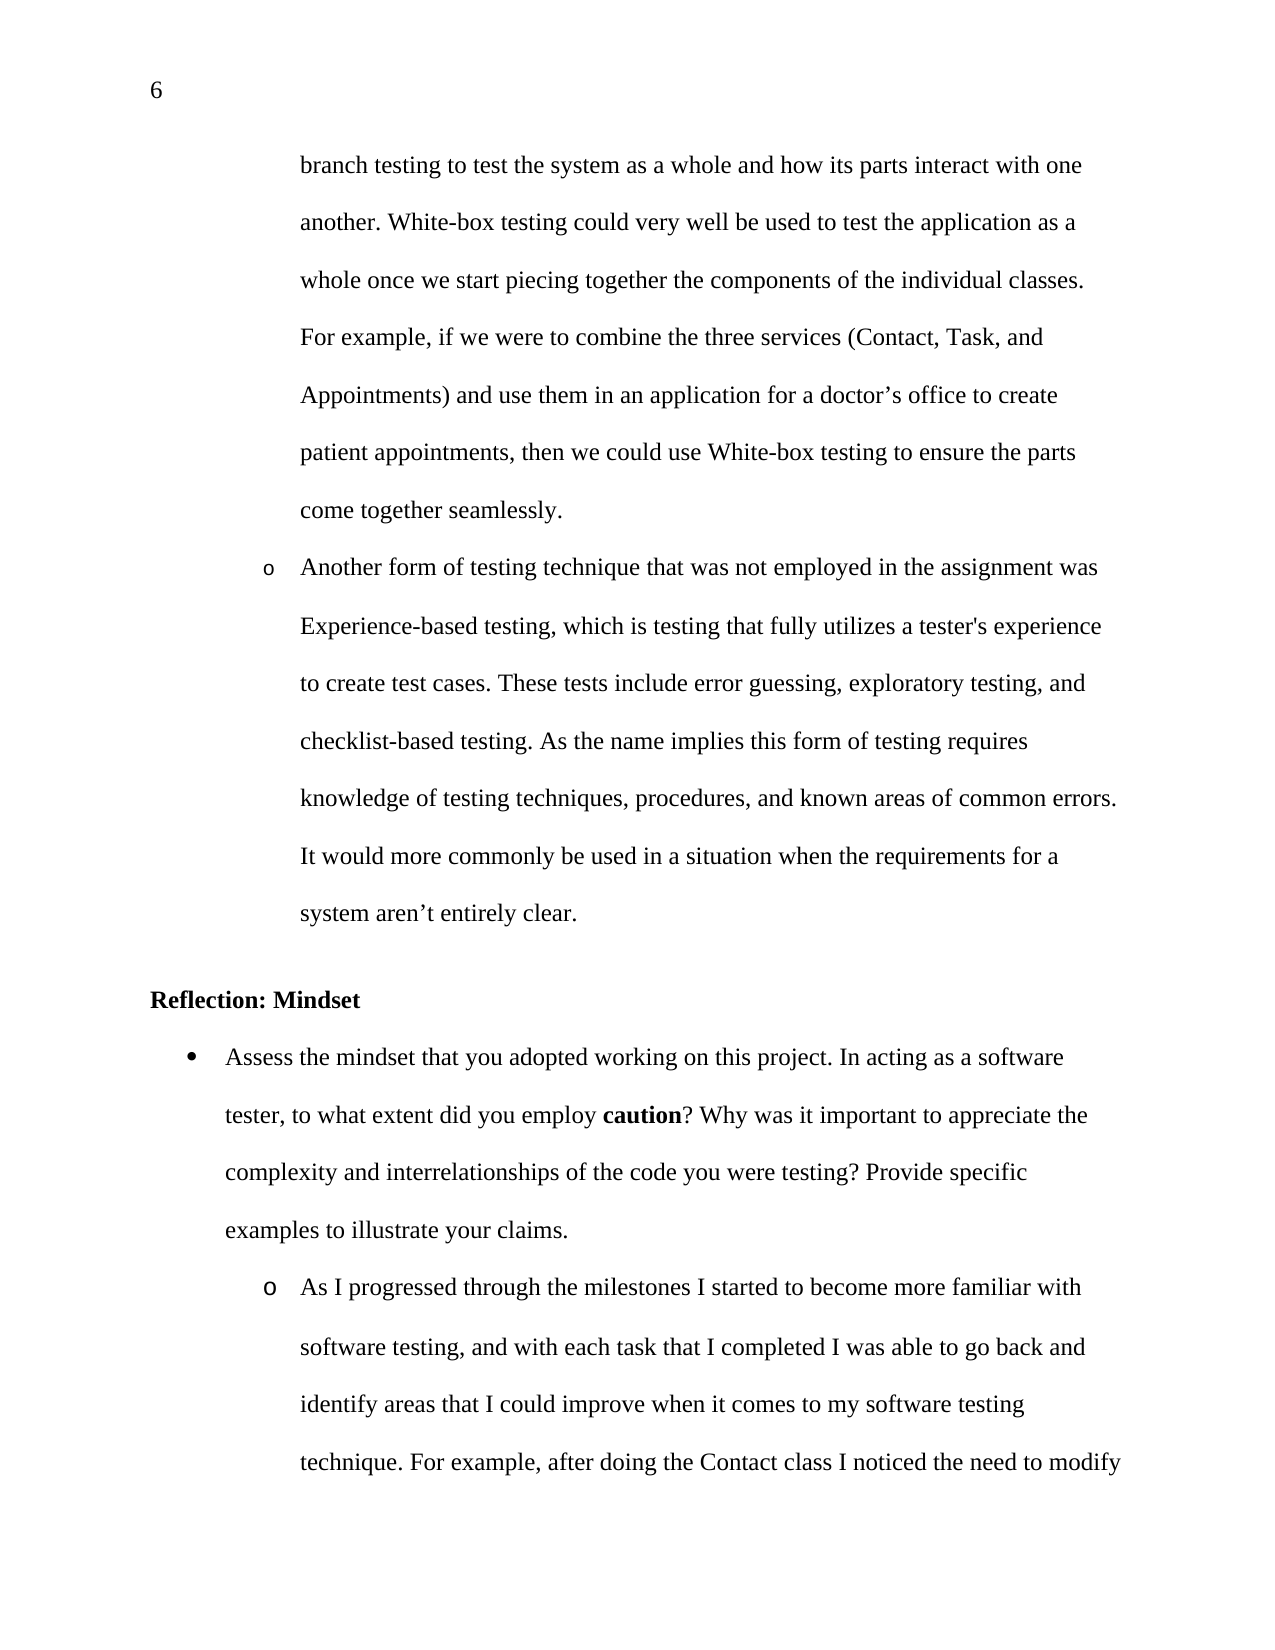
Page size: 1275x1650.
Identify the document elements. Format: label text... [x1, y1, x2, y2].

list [262, 150, 1125, 524]
list Another form of testing technique that was not employed in the assignment was Experience-based testing, which is testing that fully utilizes a tester's experience to create test cases. These tests include error guessing, exploratory testing, and checklist-based testing. As the name implies this form of testing requires knowledge of testing techniques, procedures, and known areas of common errors. It would more commonly be used in a situation when the requirements for a system aren’t entirely clear. [262, 552, 1125, 927]
list Assess the mindset that you adopted working on this project. In acting as a software tester, to what extent did you employ caution? Why was it important to appreciate the complexity and interrelationships of the code you were testing? Provide specific examples to illustrate your claims. [187, 1042, 1125, 1244]
text Reflection: Mindset [150, 985, 1125, 1014]
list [262, 1272, 1125, 1476]
